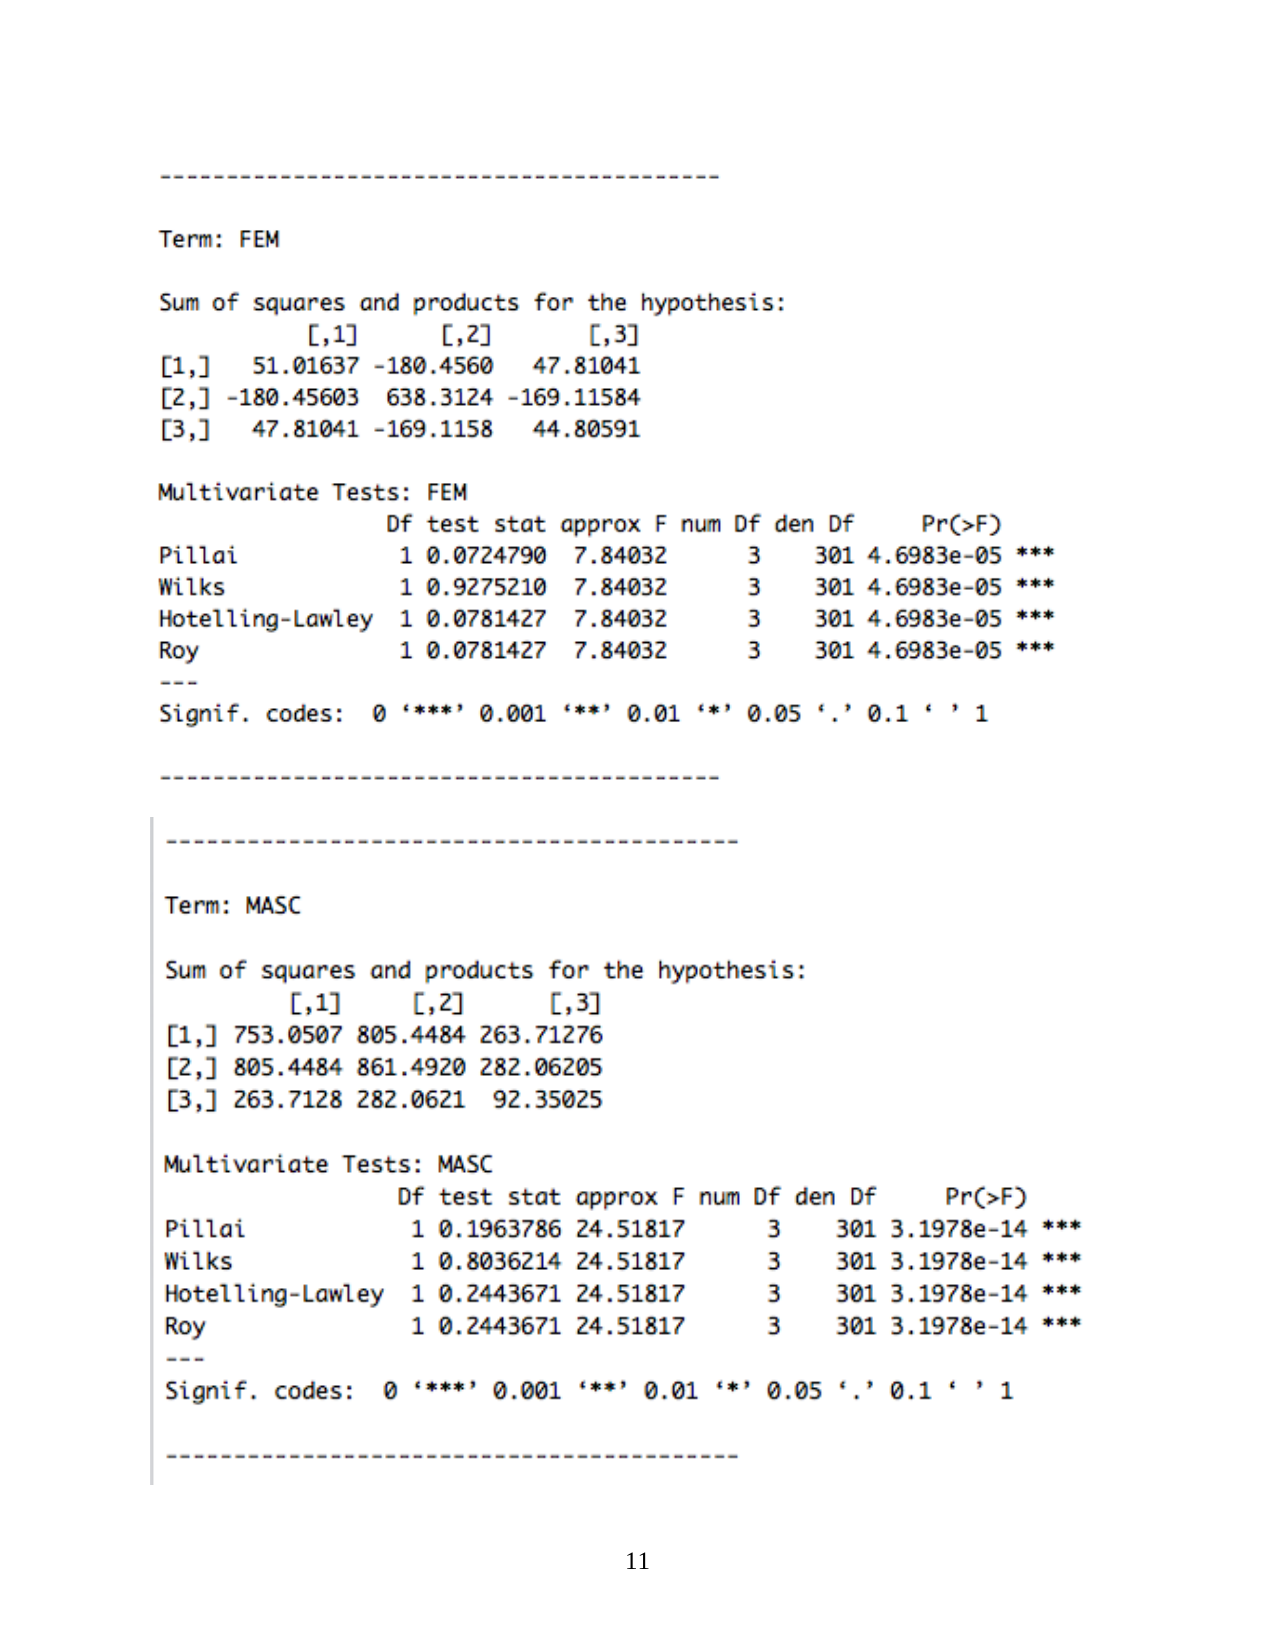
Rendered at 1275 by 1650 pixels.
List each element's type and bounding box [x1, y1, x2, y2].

picture [150, 150, 1125, 789]
picture [150, 817, 1125, 1485]
